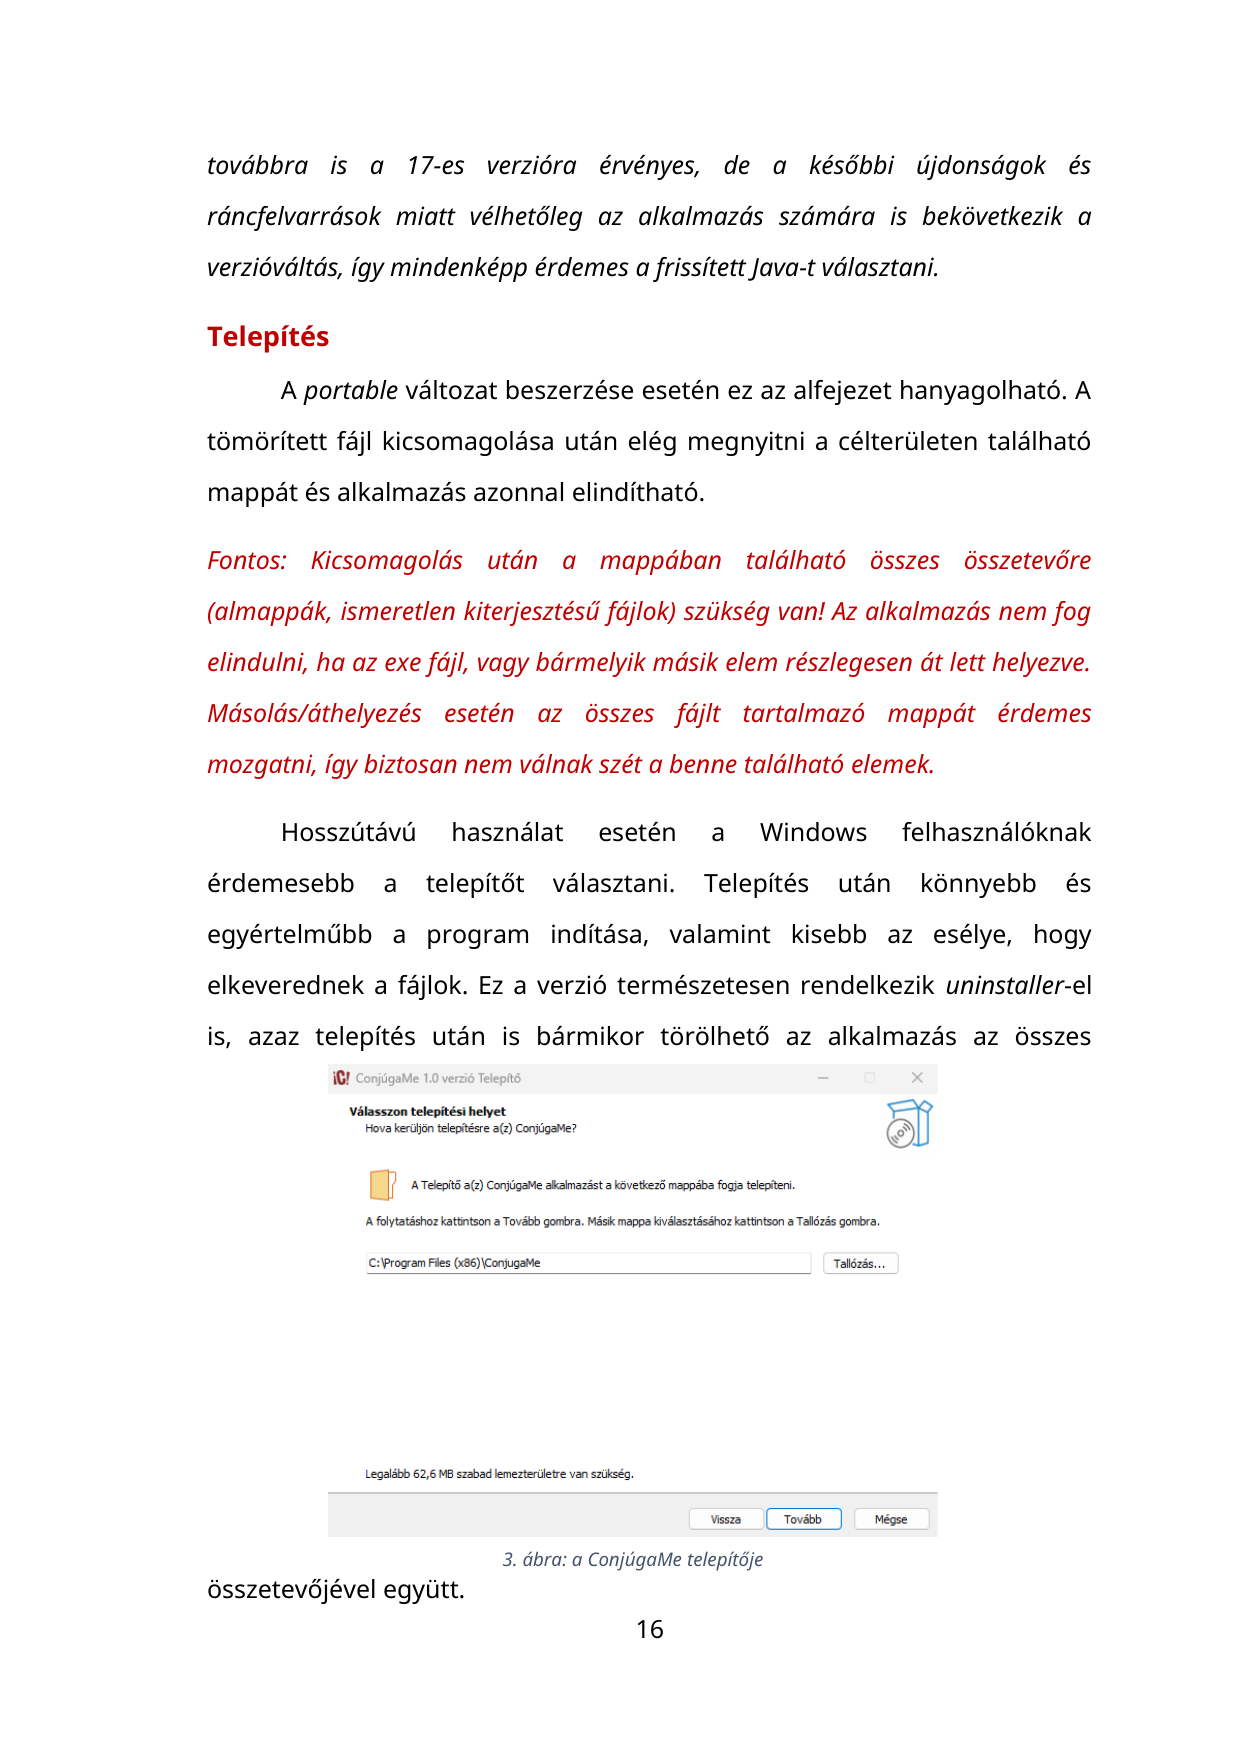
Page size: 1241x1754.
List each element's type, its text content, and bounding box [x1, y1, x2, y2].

text A portable változat beszerzése esetén ez az alfejezet hanyagolható. A tömörített fájl kicsomagolása után elég megnyitni a célterületen található mappát és alkalmazás azonnal elindítható. [207, 373, 1092, 509]
text Fontos: Kicsomagolás után a mappában található összes összetevőre (almappák, ismeretlen kiterjesztésű fájlok) szükség van! Az alkalmazás nem fog elindulni, ha az exe fájl, vagy bármelyik másik elem részlegesen át lett helyezve. Másolás/áthelyezés esetén az összes fájlt tartalmazó mappát érdemes mozgatni, így biztosan nem válnak szét a benne található elemek. [207, 543, 1092, 781]
picture [328, 1064, 938, 1537]
subtitle Telepítés [207, 317, 1092, 354]
